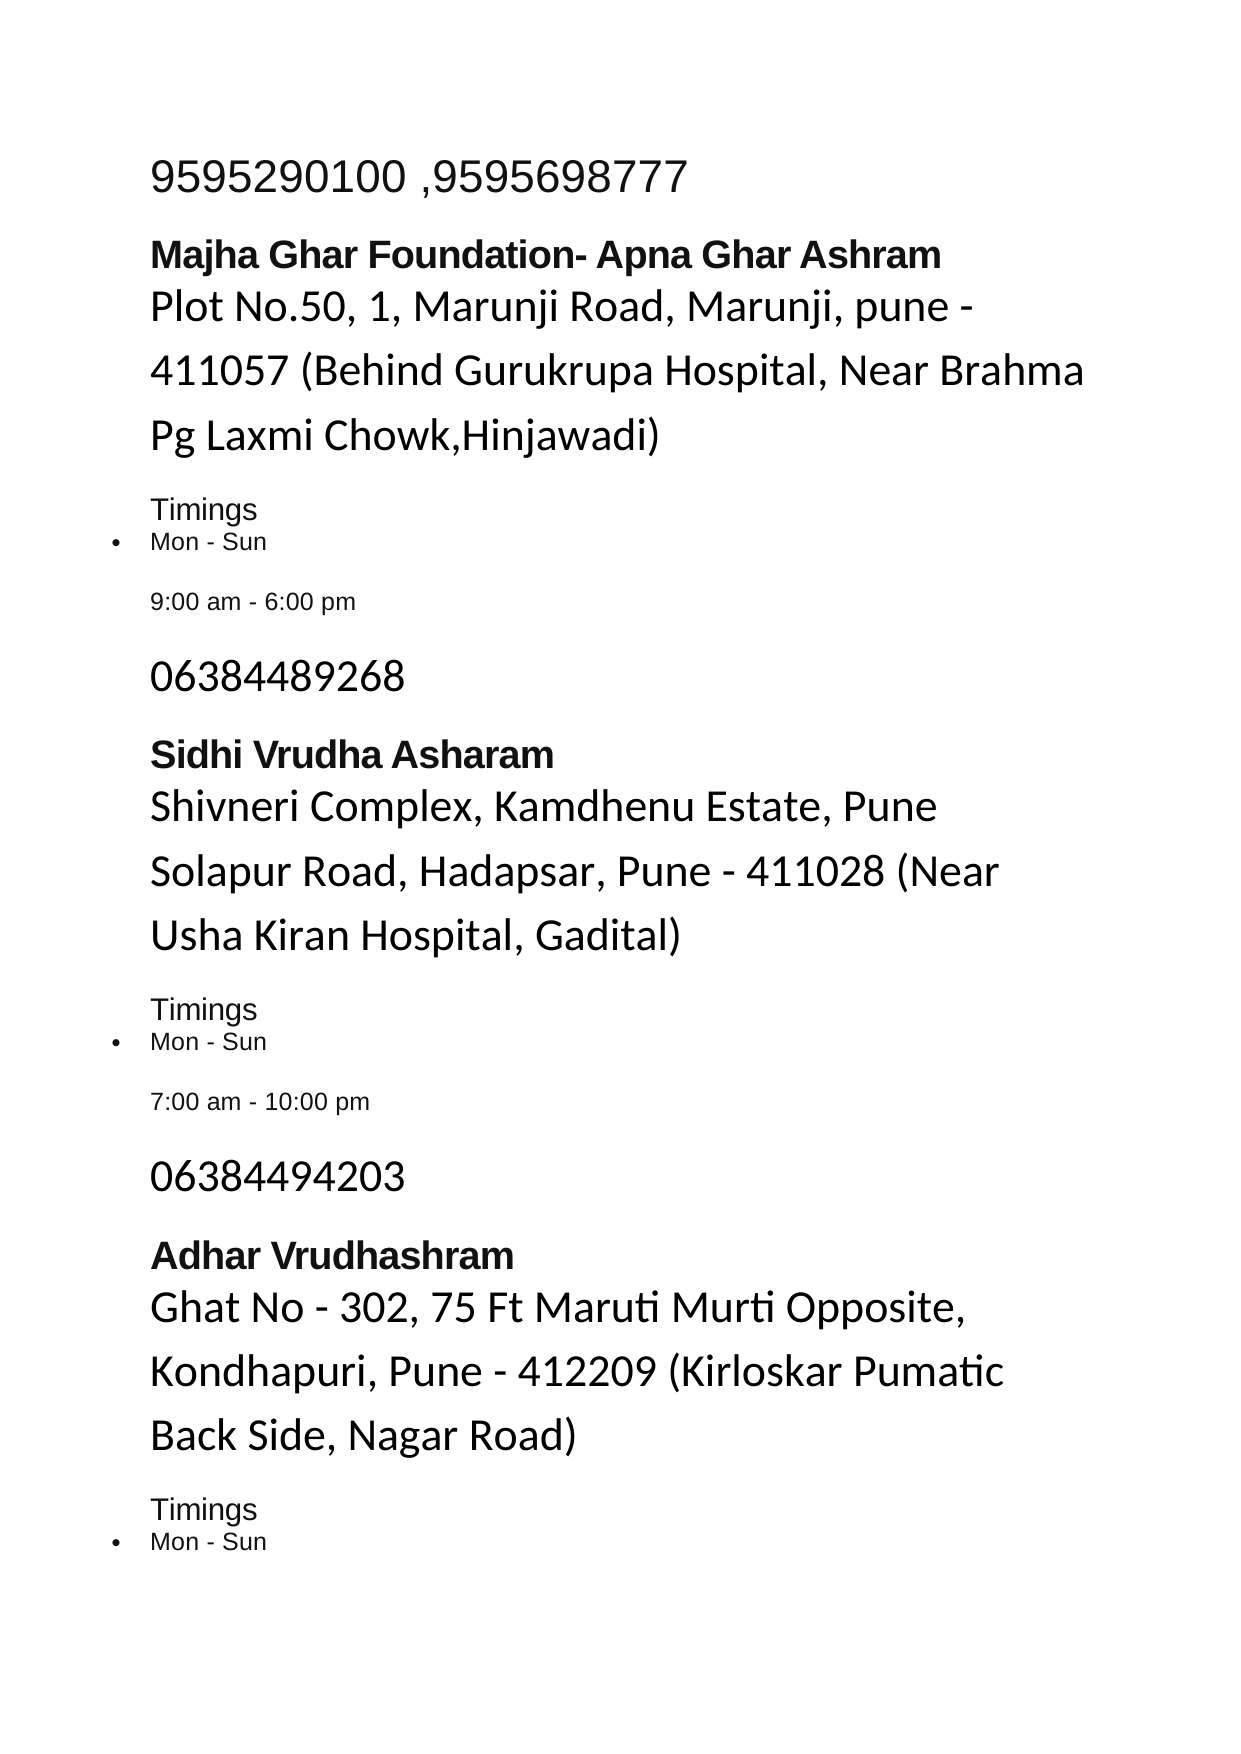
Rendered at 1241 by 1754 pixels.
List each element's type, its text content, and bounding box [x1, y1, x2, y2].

text Timings [150, 491, 1090, 527]
text Timings [150, 1491, 1090, 1527]
subtitle Sidhi Vrudha Asharam [150, 732, 1090, 777]
subtitle Majha Ghar Foundation- Apna Ghar Ashram [150, 231, 1090, 277]
text Ghat No - 302, 75 Ft Maruti Murti Opposite, Kondhapuri, Pune - 412209 (Kirloskar Pumatic Back Side, Nagar Road) [150, 1278, 1090, 1462]
text 06384494203 [150, 1147, 1090, 1203]
text 06384489268 [150, 647, 1090, 702]
text 7:00 am - 10:00 pm [150, 1087, 1090, 1116]
text Timings [150, 991, 1090, 1027]
text 9595290100 ,9595698777 [150, 150, 1090, 203]
text Plot No.50, 1, Marunji Road, Marunji, pune - 411057 (Behind Gurukrupa Hospital, Near Brahma Pg Laxmi Chowk,Hinjawadi) [150, 277, 1090, 461]
list Mon - Sun [112, 1027, 1090, 1056]
list Mon - Sun [112, 527, 1090, 555]
text 9:00 am - 6:00 pm [150, 587, 1090, 615]
text Shivneri Complex, Kamdhenu Estate, Pune Solapur Road, Hadapsar, Pune - 411028 (Near Usha Kiran Hospital, Gadital) [150, 777, 1090, 962]
subtitle Adhar Vrudhashram [150, 1232, 1090, 1278]
list Mon - Sun [112, 1527, 1090, 1556]
